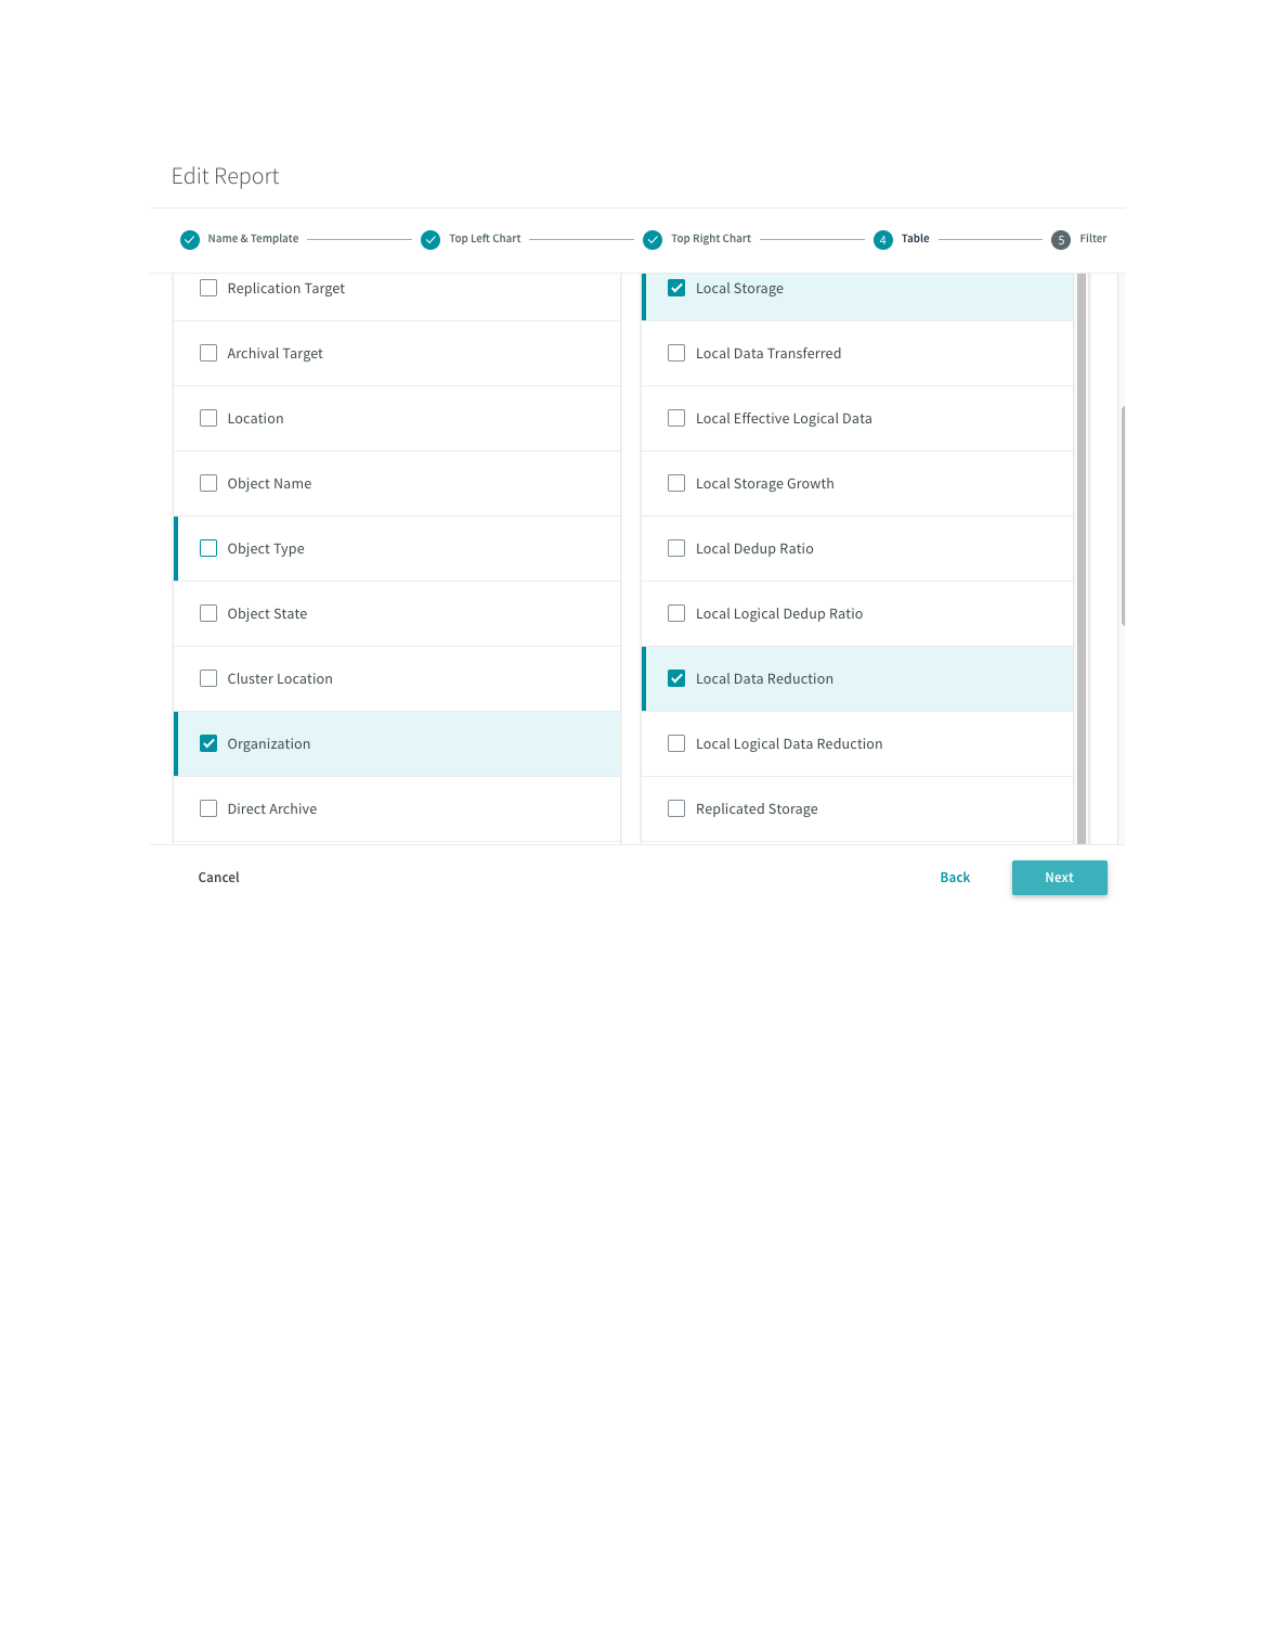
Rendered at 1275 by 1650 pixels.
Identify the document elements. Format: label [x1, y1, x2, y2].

picture [150, 150, 1125, 906]
